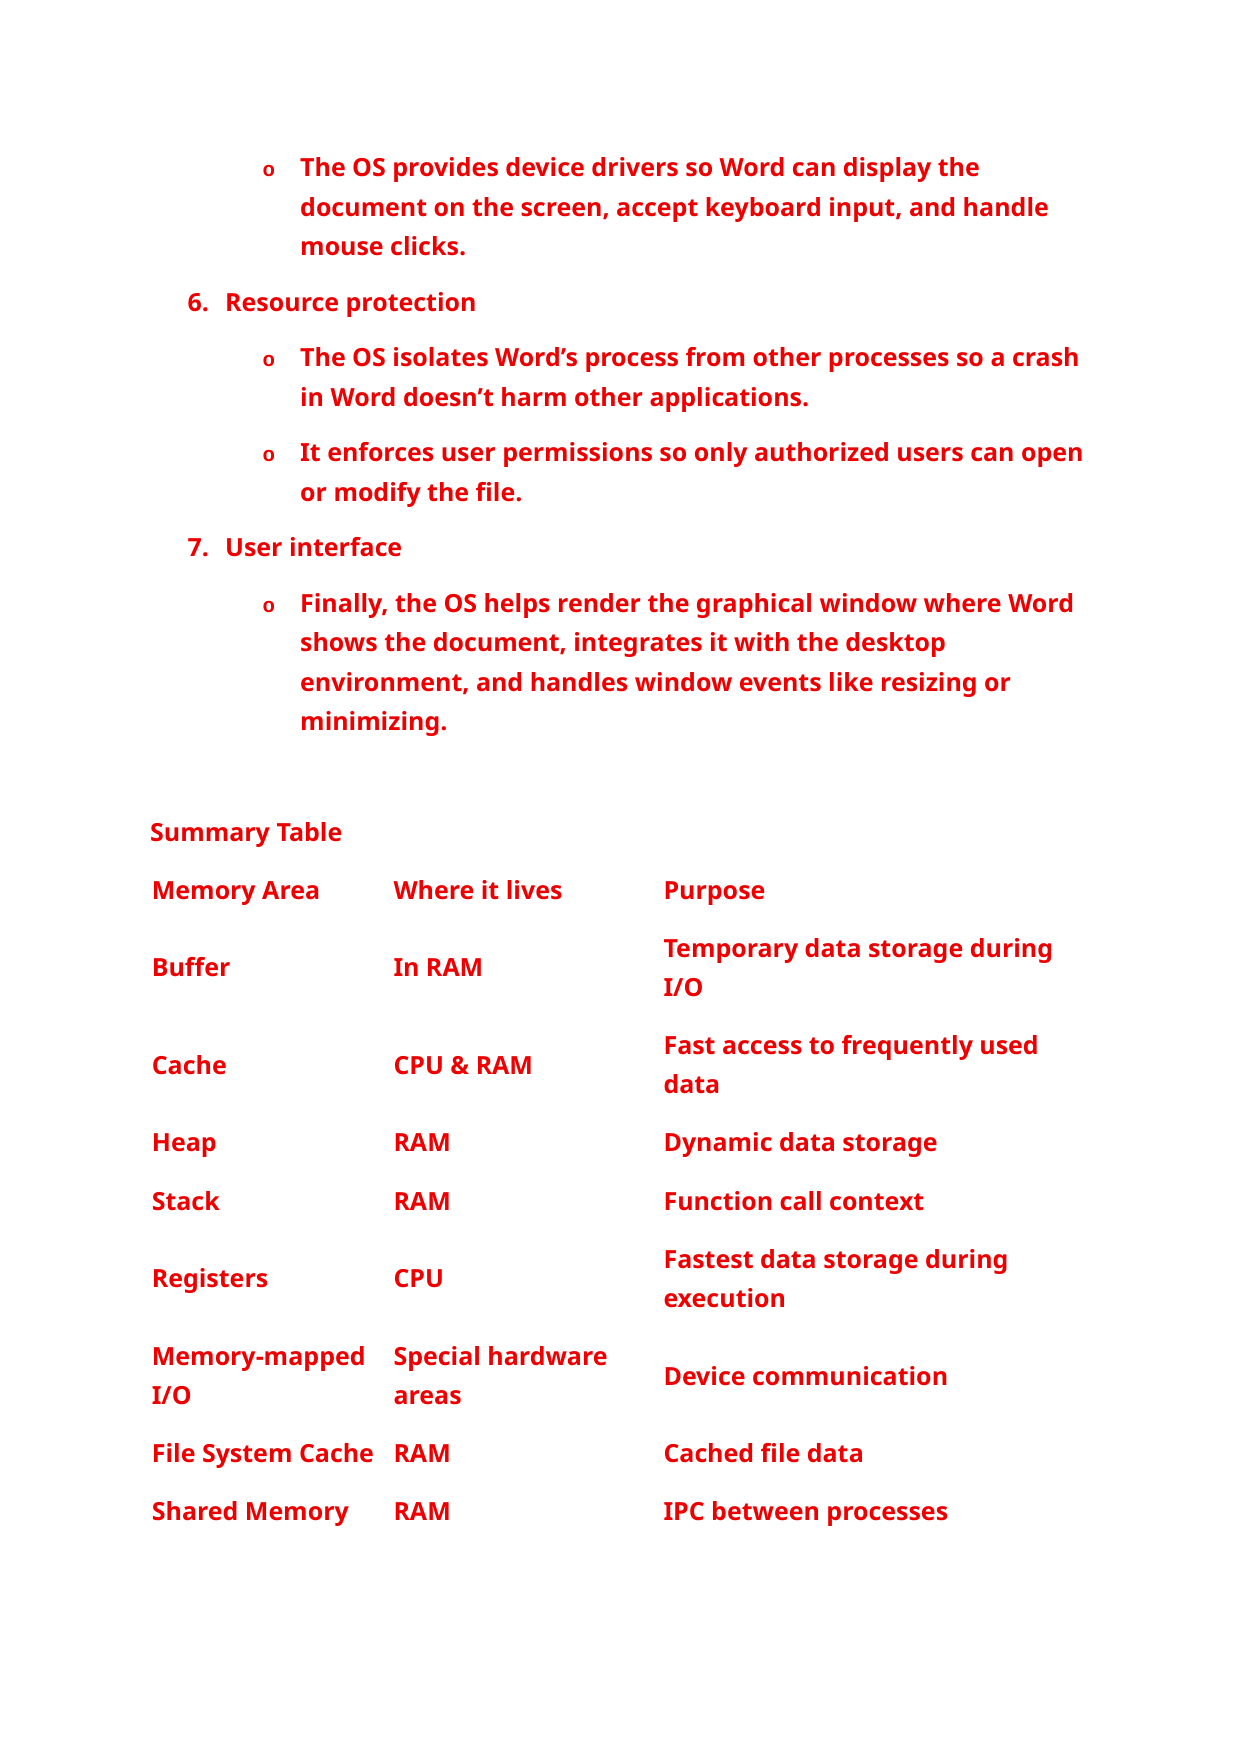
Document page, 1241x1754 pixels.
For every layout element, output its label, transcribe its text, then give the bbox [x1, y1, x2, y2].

list The OS isolates Word’s process from other processes so a crash in Word doesn’t harm other applications. [262, 340, 1090, 413]
table_cell Cache [150, 1026, 392, 1123]
table_cell RAM [392, 1182, 662, 1240]
table_cell In RAM [392, 929, 662, 1026]
list Finally, the OS helps render the graphical window where Word shows the document, integrates it with the desktop environment, and handles window events like resizing or minimizing. [262, 586, 1090, 737]
table_cell RAM [392, 1493, 662, 1551]
table_cell Dynamic data storage [662, 1124, 1090, 1182]
list User interface [187, 530, 1090, 564]
table_cell Temporary data storage during I/O [662, 929, 1090, 1026]
list Resource protection [187, 284, 1090, 318]
table_cell Memory-mapped I/O [150, 1337, 392, 1434]
table_cell RAM [392, 1434, 662, 1492]
table_cell Registers [150, 1240, 392, 1337]
table_cell CPU [392, 1240, 662, 1337]
table_header Purpose [662, 871, 1090, 929]
table_cell RAM [392, 1124, 662, 1182]
table_cell CPU & RAM [392, 1026, 662, 1123]
table_cell Function call context [662, 1182, 1090, 1240]
table_cell Fastest data storage during execution [662, 1240, 1090, 1337]
table_cell Heap [150, 1124, 392, 1182]
table_cell File System Cache [150, 1434, 392, 1492]
list The OS provides device drivers so Word can display the document on the screen, accept keyboard input, and handle mouse clicks. [262, 150, 1090, 262]
table_cell Buffer [150, 929, 392, 1026]
table_cell Cached file data [662, 1434, 1090, 1492]
table_cell Special hardware areas [392, 1337, 662, 1434]
table_cell Device communication [662, 1337, 1090, 1434]
table_cell Shared Memory [150, 1493, 392, 1551]
table_cell Fast access to frequently used data [662, 1026, 1090, 1123]
list It enforces user permissions so only authorized users can open or modify the file. [262, 435, 1090, 508]
table_cell Stack [150, 1182, 392, 1240]
text Summary Table [150, 815, 1090, 849]
table_header Where it lives [392, 871, 662, 929]
table_cell IPC between processes [662, 1493, 1090, 1551]
table_header Memory Area [150, 871, 392, 929]
